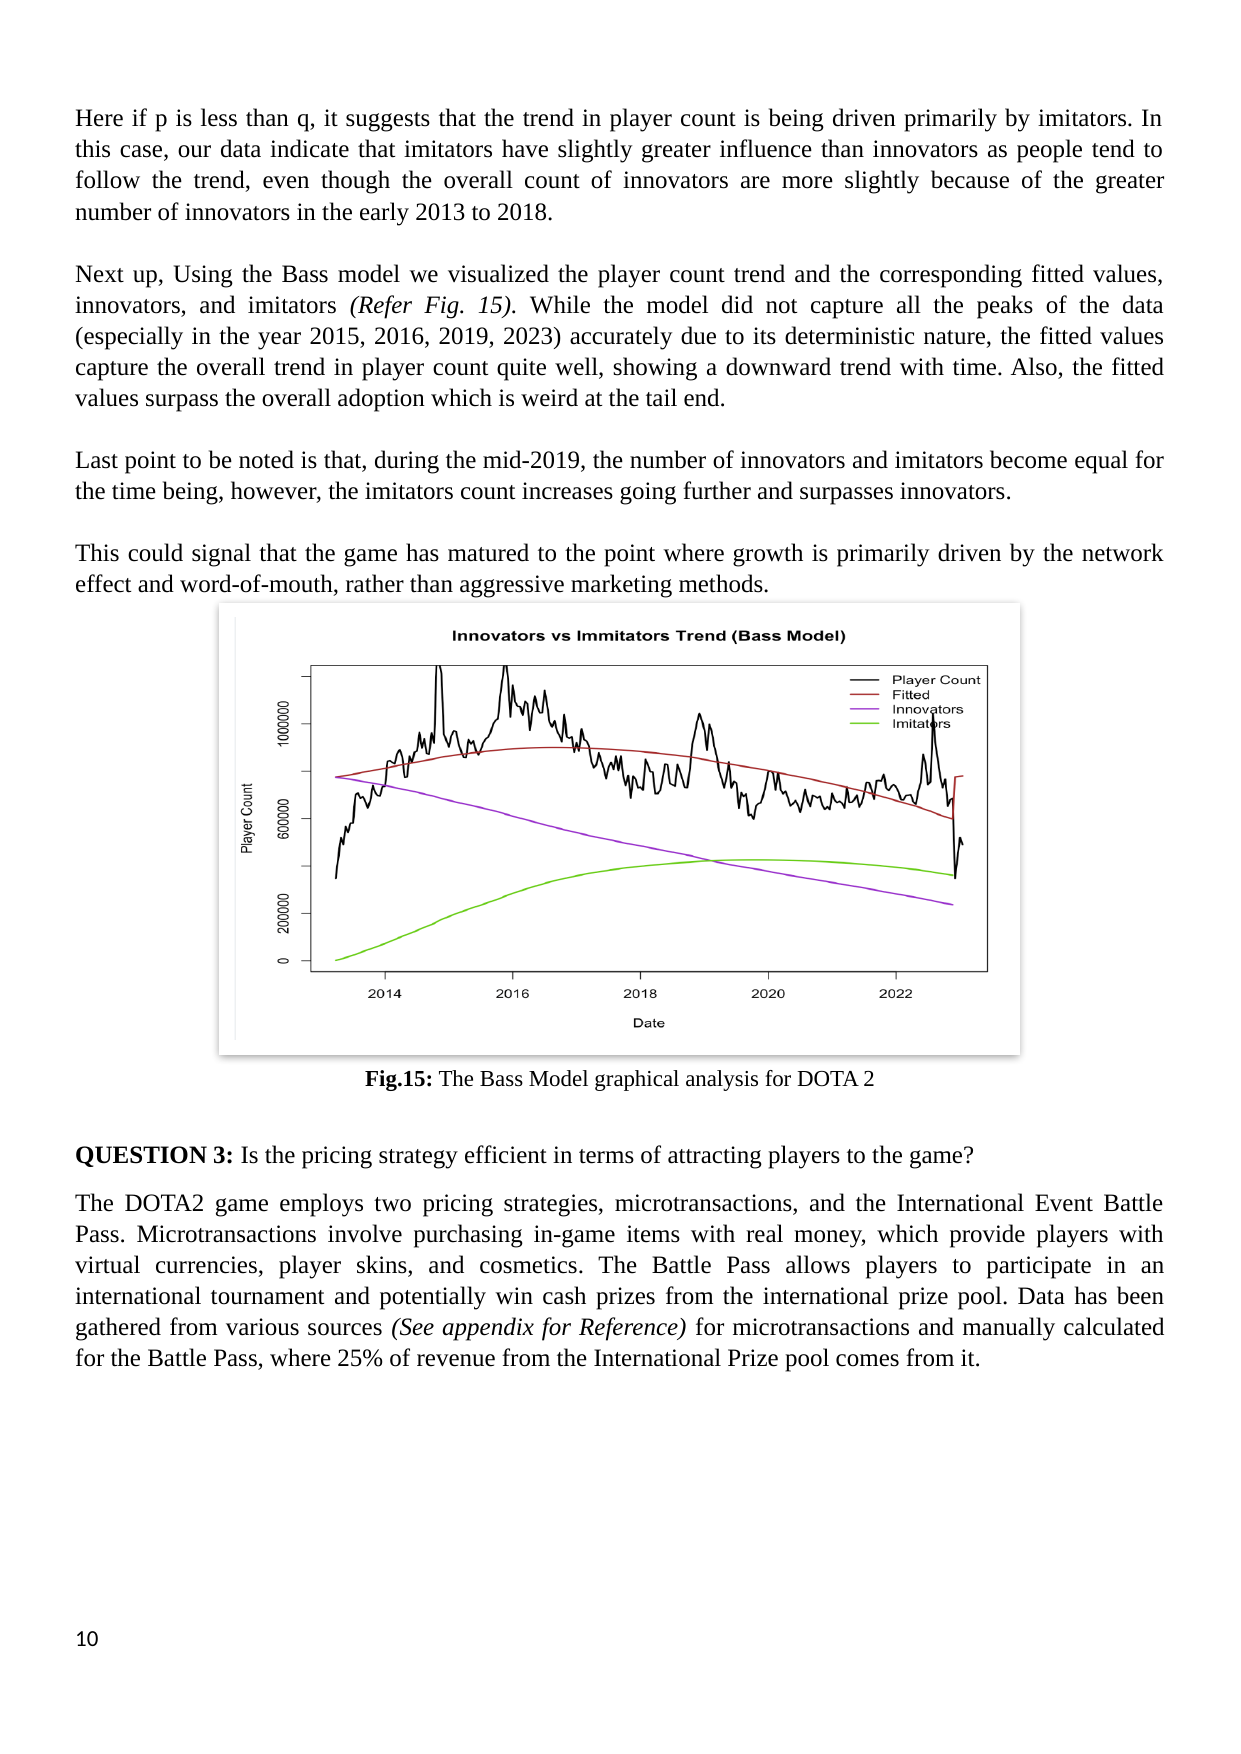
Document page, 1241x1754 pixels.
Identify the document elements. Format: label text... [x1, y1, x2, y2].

text Here if p is less than q, it suggests that the trend in player count is being driven primarily by imitators. In this case, our data indicate that imitators have slightly greater influence than innovators as people tend to follow the trend, even though the overall count of innovators are more slightly because of the greater number of innovators in the early 2013 to 2018. [75, 103, 1165, 225]
text QUESTION 3: Is the pricing strategy efficient in terms of attracting players to the game? [75, 1140, 1165, 1169]
text The DOTA2 game employs two pricing strategies, microtransactions, and the International Event Battle Pass. Microtransactions involve purchasing in-game items with real money, which provide players with virtual currencies, player skins, and cosmetics. The Battle Pass allows players to participate in an international tournament and potentially win cash prizes from the international prize pool. Data has been gathered from various sources (See appendix for Reference) for microtransactions and manually calculated for the Battle Pass, where 25% of revenue from the International Prize pool comes from it. [75, 1188, 1165, 1372]
picture [234, 617, 1006, 1040]
text Fig.15: The Bass Model graphical analysis for DOTA 2 [75, 1065, 1165, 1092]
text Next up, Using the Bass model we visualized the player count trend and the corresponding fitted values, innovators, and imitators (Refer Fig. 15). While the model did not capture all the peaks of the data (especially in the year 2015, 2016, 2019, 2023) accurately due to its deterministic nature, the fitted values capture the overall trend in player count quite well, showing a downward trend with time. Also, the fitted values surpass the overall adoption which is weird at the tail end. [75, 259, 1165, 412]
text This could signal that the game has matured to the point where growth is primarily driven by the network effect and word-of-mouth, rather than aggressive marketing methods. [75, 538, 1165, 598]
text Last point to be noted is that, during the mid-2019, the number of innovators and imitators become equal for the time being, however, the imitators count increases going further and surpasses innovators. [75, 445, 1165, 505]
